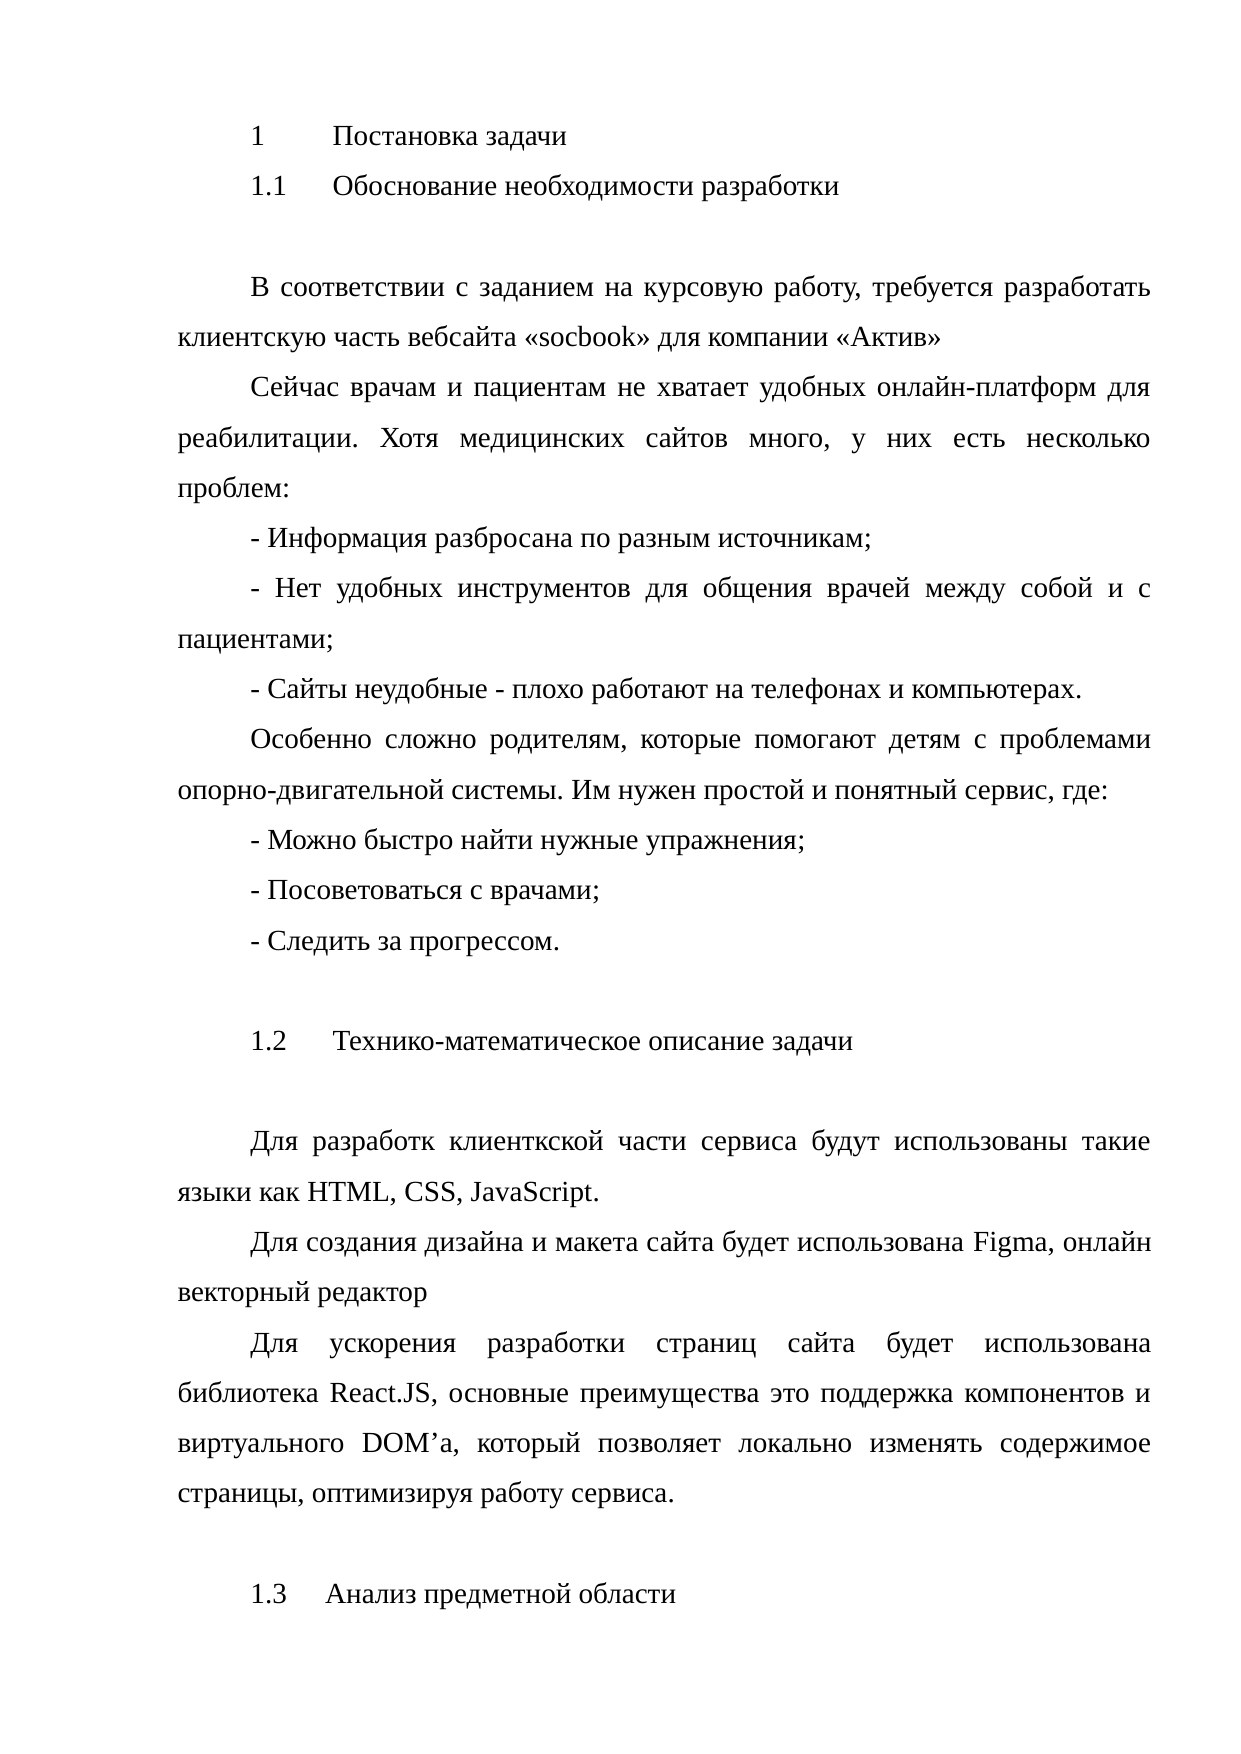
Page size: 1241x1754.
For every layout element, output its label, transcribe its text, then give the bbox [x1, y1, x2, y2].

list Обоснование необходимости разработки [177, 168, 1152, 202]
text - Можно быстро найти нужные упражнения; [177, 822, 1152, 856]
text - Следить за прогрессом. [177, 923, 1152, 956]
list Постановка задачи [177, 118, 1152, 152]
text Для создания дизайна и макета сайта будет использована Figma, онлайн векторный редактор [177, 1224, 1152, 1308]
text Особенно сложно родителям, которые помогают детям с проблемами опорно-двигательной системы. Им нужен простой и понятный сервис, где: [177, 722, 1152, 805]
text - Информация разбросана по разным источникам; [177, 520, 1152, 554]
list Анализ предметной области [177, 1576, 1152, 1609]
list Технико-математическое описание задачи [177, 1023, 1152, 1057]
text - Посоветоваться с врачами; [177, 872, 1152, 906]
text Для разработк клиенткской части сервиса будут использованы такие языки как HTML, CSS, JavaScript. [177, 1123, 1152, 1207]
text Для ускорения разработки страниц сайта будет использована библиотека React.JS, основные преимущества это поддержка компонентов и виртуального DOM’а, который позволяет локально изменять содержимое страницы, оптимизируя работу сервиса. [177, 1325, 1152, 1509]
text В соответствии с заданием на курсовую работу, требуется разработать клиентскую часть вебсайта «socbook» для компании «Актив» [177, 269, 1152, 353]
text - Сайты неудобные - плохо работают на телефонах и компьютерах. [177, 671, 1152, 705]
text - Нет удобных инструментов для общения врачей между собой и с пациентами; [177, 571, 1152, 654]
text Сейчас врачам и пациентам не хватает удобных онлайн-платформ для реабилитации. Хотя медицинских сайтов много, у них есть несколько проблем: [177, 369, 1152, 503]
